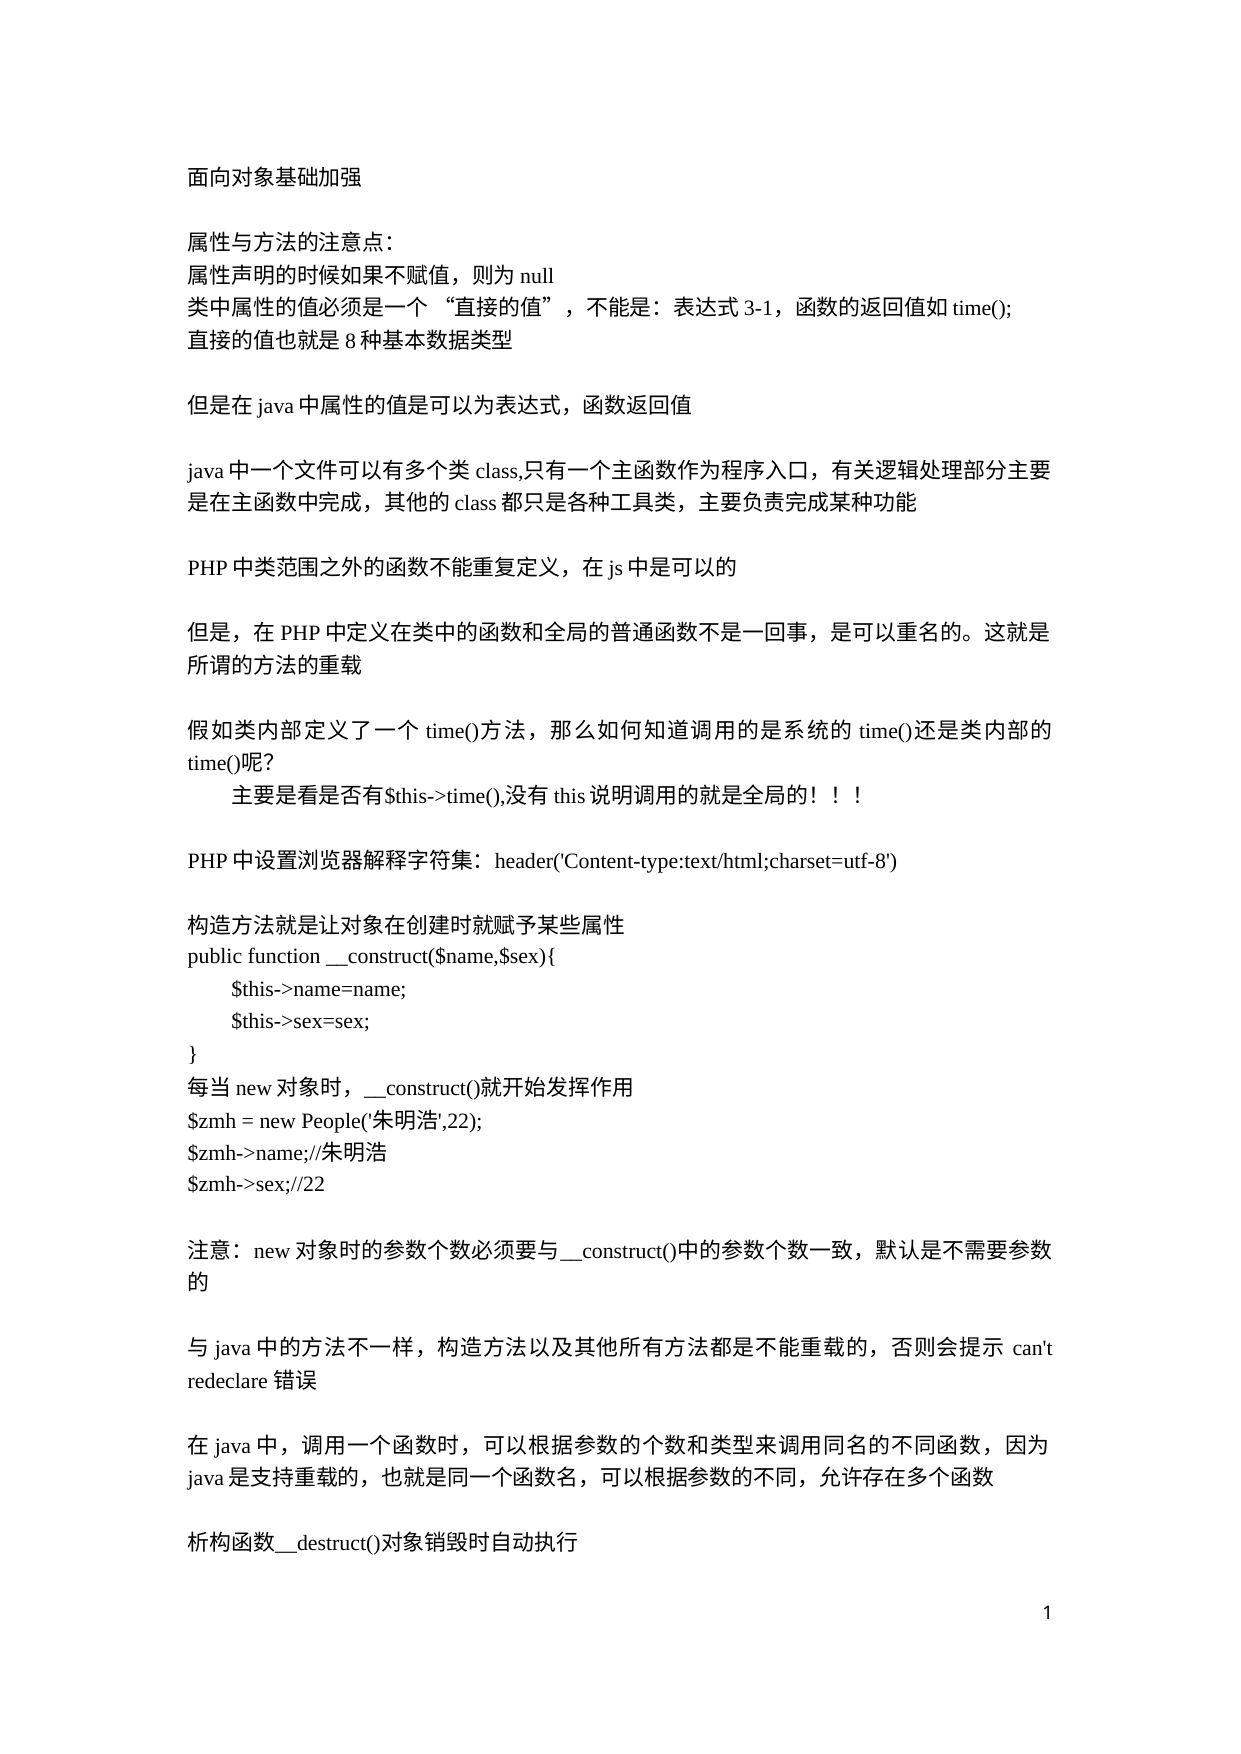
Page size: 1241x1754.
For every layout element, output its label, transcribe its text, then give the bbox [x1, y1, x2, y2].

text 类中属性的值必须是一个 “直接的值”，不能是：表达式3-1，函数的返回值如time(); [187, 290, 1053, 322]
text public function __construct($name,$sex){ [187, 940, 1053, 972]
text PHP中设置浏览器解释字符集：header('Content-type:text/html;charset=utf-8') [187, 842, 1053, 875]
text $zmh = new People('朱明浩',22); [187, 1102, 1053, 1135]
text 注意：new对象时的参数个数必须要与__construct()中的参数个数一致，默认是不需要参数的 [187, 1232, 1053, 1297]
text $zmh->name;//朱明浩 [187, 1135, 1053, 1167]
text $this->name=name; [187, 972, 1053, 1005]
text PHP中类范围之外的函数不能重复定义，在js中是可以的 [187, 550, 1053, 582]
text 属性与方法的注意点： [187, 225, 1053, 257]
text $zmh->sex;//22 [187, 1167, 1053, 1200]
text } [187, 1037, 1053, 1070]
text 每当new对象时，__construct()就开始发挥作用 [187, 1070, 1053, 1102]
text 属性声明的时候如果不赋值，则为null [187, 257, 1053, 290]
text 但是，在PHP中定义在类中的函数和全局的普通函数不是一回事，是可以重名的。这就是所谓的方法的重载 [187, 615, 1053, 680]
text 与java中的方法不一样，构造方法以及其他所有方法都是不能重载的，否则会提示 can't redeclare 错误 [187, 1330, 1053, 1395]
text 析构函数__destruct()对象销毁时自动执行 [187, 1525, 1053, 1557]
text 在java中，调用一个函数时，可以根据参数的个数和类型来调用同名的不同函数，因为java是支持重载的，也就是同一个函数名，可以根据参数的不同，允许存在多个函数 [187, 1427, 1053, 1492]
text 面向对象基础加强 [187, 160, 1053, 192]
text java中一个文件可以有多个类class,只有一个主函数作为程序入口，有关逻辑处理部分主要是在主函数中完成，其他的class都只是各种工具类，主要负责完成某种功能 [187, 452, 1053, 517]
text $this->sex=sex; [187, 1005, 1053, 1037]
text 构造方法就是让对象在创建时就赋予某些属性 [187, 907, 1053, 940]
text 直接的值也就是8种基本数据类型 [187, 322, 1053, 355]
text 主要是看是否有$this->time(),没有this说明调用的就是全局的！！！ [187, 777, 1053, 810]
text 但是在java中属性的值是可以为表达式，函数返回值 [187, 387, 1053, 420]
text 假如类内部定义了一个time()方法，那么如何知道调用的是系统的time()还是类内部的time()呢？ [187, 712, 1053, 777]
